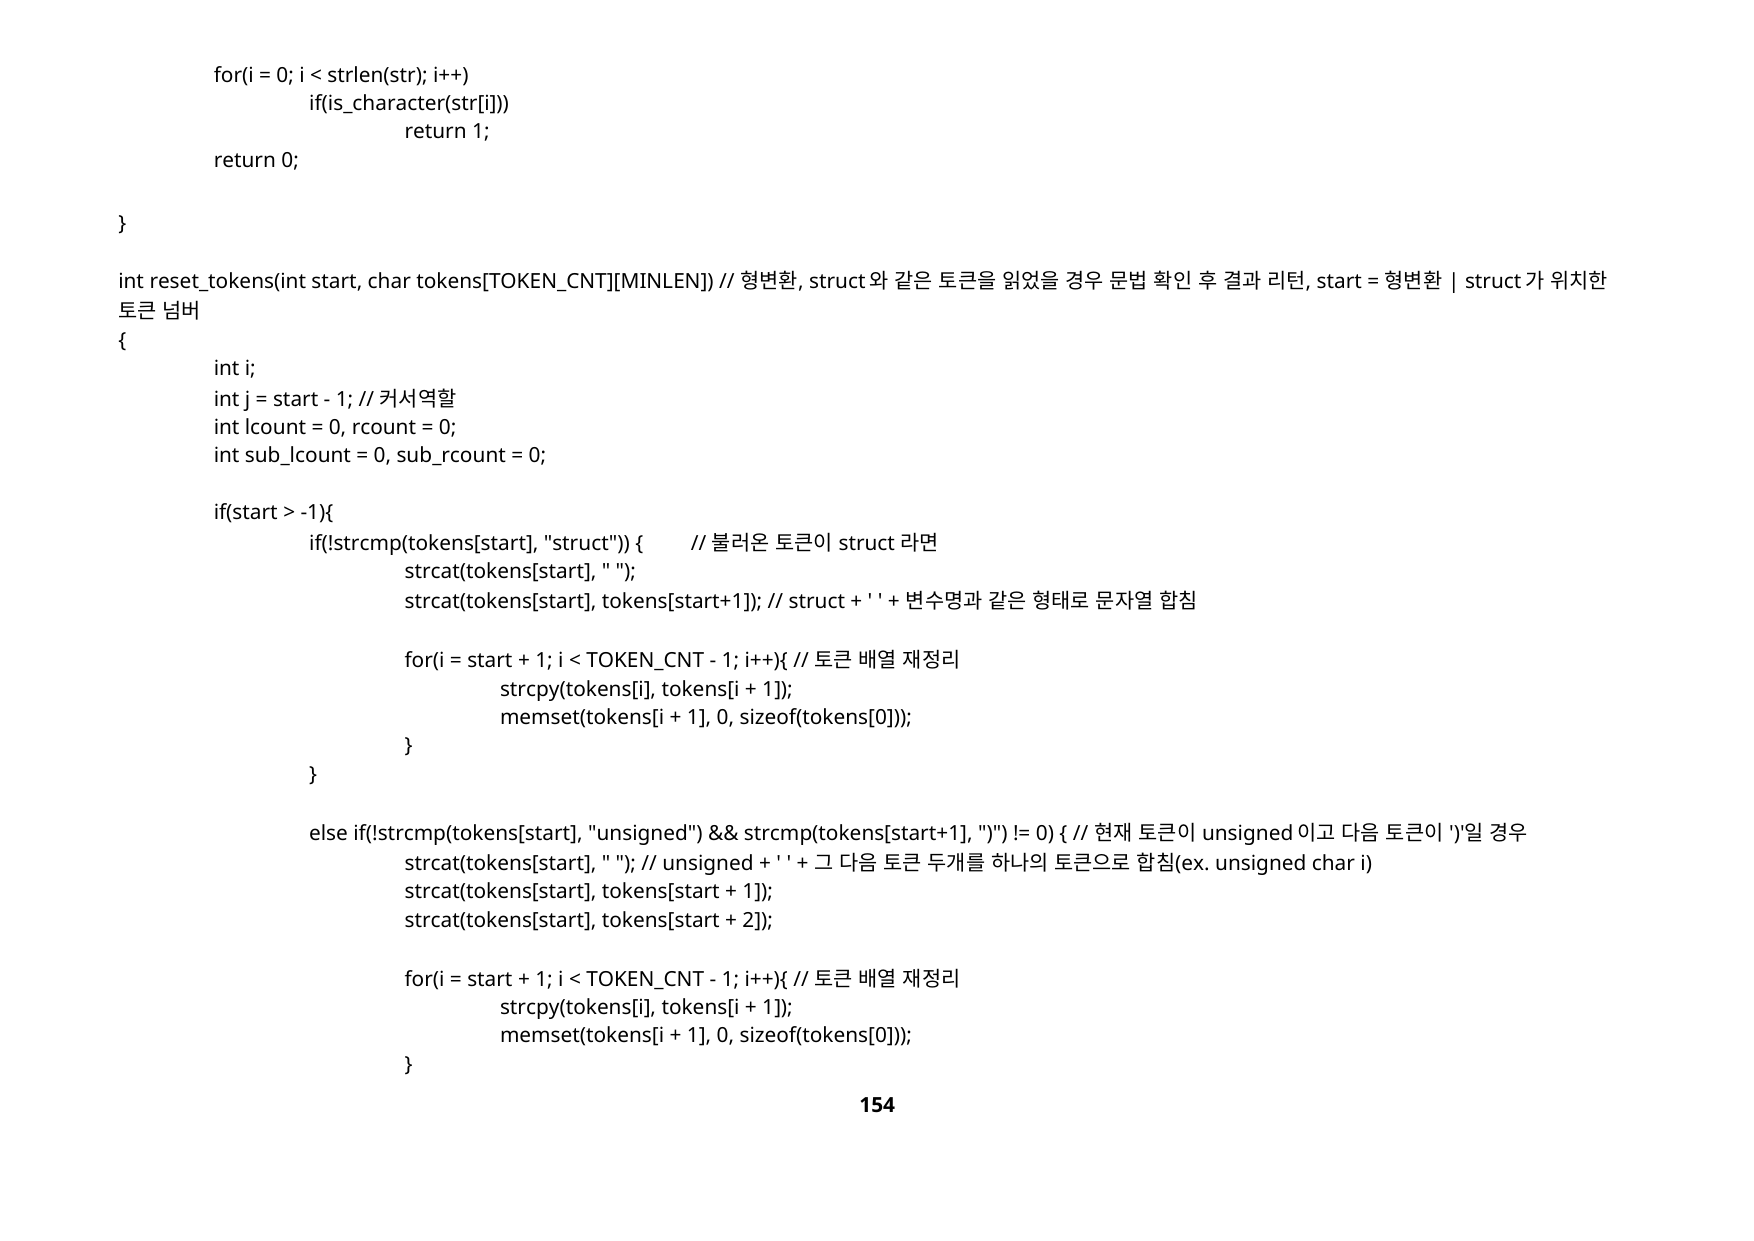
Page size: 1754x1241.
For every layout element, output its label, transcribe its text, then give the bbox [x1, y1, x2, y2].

text else if(!strcmp(tokens[start], "unsigned") && strcmp(tokens[start+1], ")") != 0) { // 현재 토큰이 unsigned이고 다음 토큰이 ')'일 경우 [118, 816, 1636, 846]
text strcpy(tokens[i], tokens[i + 1]); [118, 992, 1636, 1021]
text } [118, 731, 1636, 759]
text int reset_tokens(int start, char tokens[TOKEN_CNT][MINLEN]) // 형변환, struct와 같은 토큰을 읽었을 경우 문법 확인 후 결과 리턴, start = 형변환 | struct가 위치한 토큰 넘버 [118, 264, 1636, 325]
text int lcount = 0, rcount = 0; [118, 412, 1636, 441]
text return 1; [118, 117, 1636, 145]
text memset(tokens[i + 1], 0, sizeof(tokens[0])); [118, 702, 1636, 731]
text strcat(tokens[start], tokens[start + 1]); [118, 877, 1636, 905]
text strcat(tokens[start], " "); [118, 556, 1636, 585]
text strcat(tokens[start], tokens[start+1]); // struct + ' ' + 변수명과 같은 형태로 문자열 합침 [118, 585, 1636, 615]
text for(i = start + 1; i < TOKEN_CNT - 1; i++){ // 토큰 배열 재정리 [118, 643, 1636, 674]
text strcat(tokens[start], tokens[start + 2]); [118, 905, 1636, 933]
text } [118, 208, 1636, 236]
text if(!strcmp(tokens[start], "struct")) { // 불러온 토큰이 struct 라면 [118, 526, 1636, 556]
text for(i = 0; i < strlen(str); i++) [118, 60, 1636, 88]
text strcpy(tokens[i], tokens[i + 1]); [118, 674, 1636, 702]
text } [118, 759, 1636, 787]
text if(start > -1){ [118, 497, 1636, 526]
text int i; [118, 353, 1636, 382]
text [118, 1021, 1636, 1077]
text strcat(tokens[start], " "); // unsigned + ' ' + 그 다음 토큰 두개를 하나의 토큰으로 합침(ex. unsigned char i) [118, 846, 1636, 877]
text if(is_character(str[i])) [118, 88, 1636, 117]
text for(i = start + 1; i < TOKEN_CNT - 1; i++){ // 토큰 배열 재정리 [118, 962, 1636, 992]
text return 0; [118, 145, 1636, 173]
text int j = start - 1; // 커서역할 [118, 382, 1636, 412]
text int sub_lcount = 0, sub_rcount = 0; [118, 441, 1636, 469]
text { [118, 325, 1636, 353]
